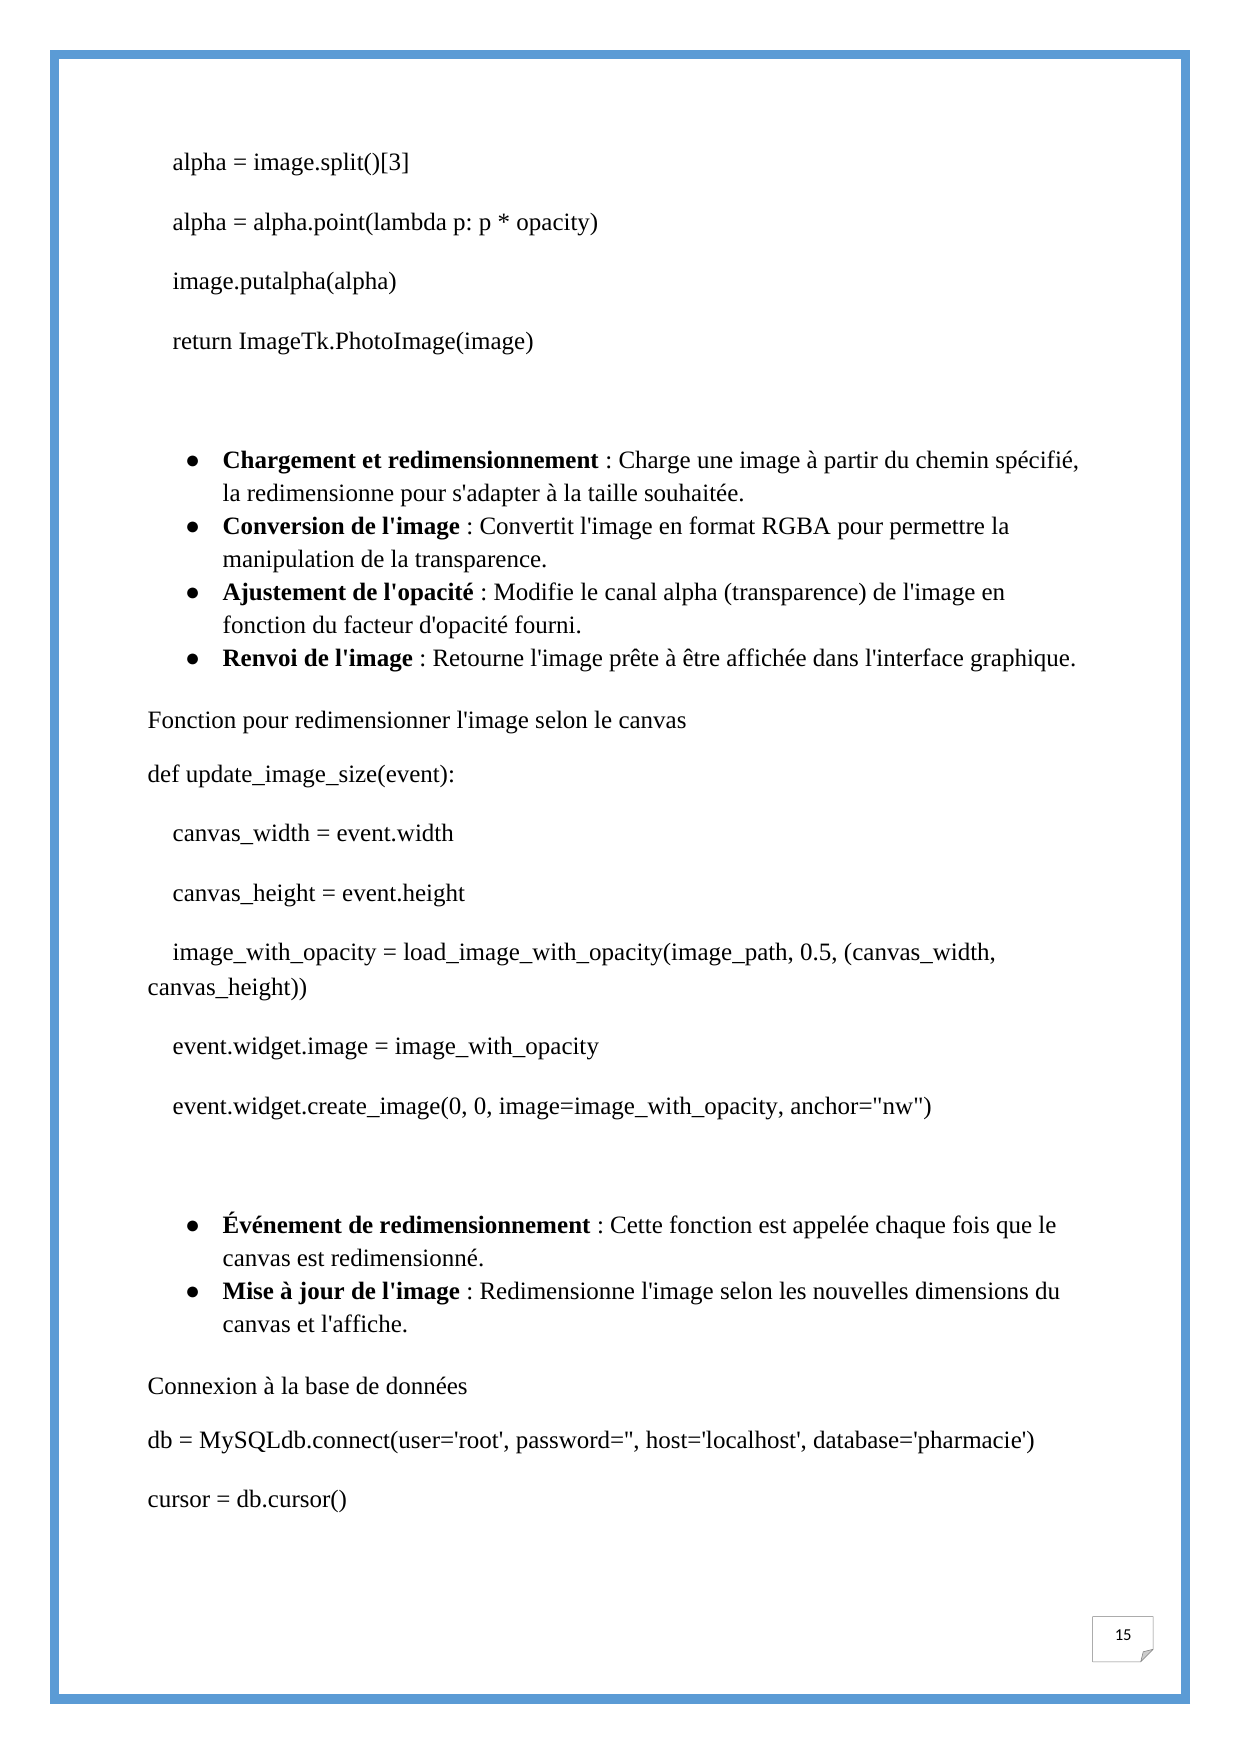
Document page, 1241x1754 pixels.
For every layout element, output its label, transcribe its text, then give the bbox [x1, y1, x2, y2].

text db = MySQLdb.connect(user='root', password='', host='localhost', database='pharmacie') [147, 1425, 1093, 1453]
text alpha = alpha.point(lambda p: p * opacity) [147, 207, 1093, 236]
list Événement de redimensionnement : Cette fonction est appelée chaque fois que le canvas est redimensionné. [185, 1210, 1093, 1272]
list Renvoi de l'image : Retourne l'image prête à être affichée dans l'interface graphique. [185, 643, 1093, 672]
text alpha = image.split()[3] [147, 147, 1093, 176]
list Ajustement de l'opacité : Modifie le canal alpha (transparence) de l'image en fonction du facteur d'opacité fourni. [185, 577, 1093, 639]
subtitle Connexion à la base de données [147, 1371, 1093, 1400]
text image.putalpha(alpha) [147, 266, 1093, 295]
text event.widget.image = image_with_opacity [147, 1031, 1093, 1060]
text image_with_opacity = load_image_with_opacity(image_path, 0.5, (canvas_width, canvas_height)) [147, 937, 1093, 1001]
text def update_image_size(event): [147, 759, 1093, 788]
subtitle Fonction pour redimensionner l'image selon le canvas [147, 705, 1093, 734]
text canvas_height = event.height [147, 878, 1093, 907]
list Mise à jour de l'image : Redimensionne l'image selon les nouvelles dimensions du canvas et l'affiche. [185, 1276, 1093, 1338]
text cursor = db.cursor() [147, 1484, 1093, 1513]
text return ImageTk.PhotoImage(image) [147, 326, 1093, 355]
list Conversion de l'image : Convertit l'image en format RGBA pour permettre la manipulation de la transparence. [185, 511, 1093, 573]
text canvas_width = event.width [147, 818, 1093, 847]
text event.widget.create_image(0, 0, image=image_with_opacity, anchor="nw") [147, 1091, 1093, 1119]
list Chargement et redimensionnement : Charge une image à partir du chemin spécifié, la redimensionne pour s'adapter à la taille souhaitée. [185, 445, 1093, 507]
